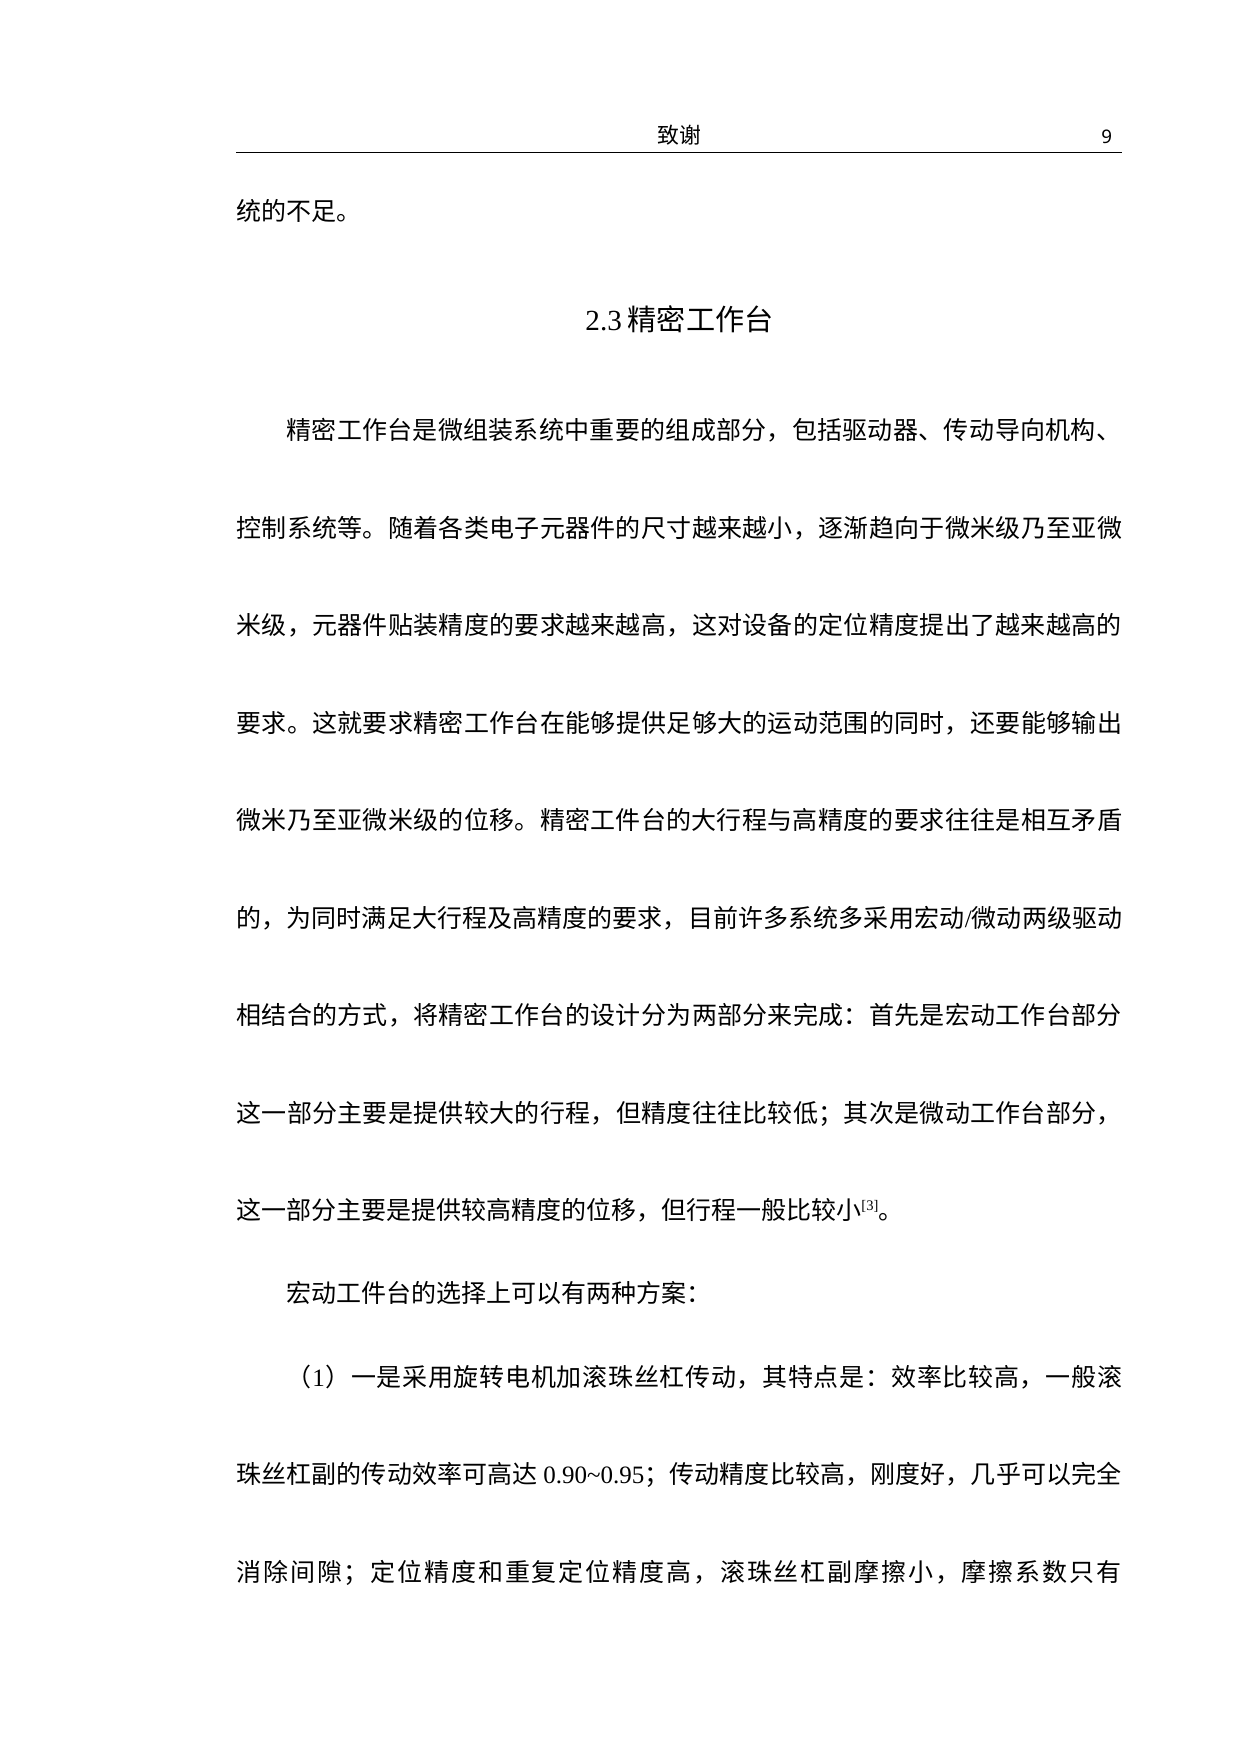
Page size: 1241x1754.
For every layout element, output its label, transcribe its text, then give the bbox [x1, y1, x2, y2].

text 宏动工件台的选择上可以有两种方案： [236, 1259, 1122, 1324]
text 精密工作台是微组装系统中重要的组成部分，包括驱动器、传动导向机构、控制系统等。随着各类电子元器件的尺寸越来越小，逐渐趋向于微米级乃至亚微米级，元器件贴装精度的要求越来越高，这对设备的定位精度提出了越来越高的要求。这就要求精密工作台在能够提供足够大的运动范围的同时，还要能够输出微米乃至亚微米级的位移。精密工件台的大行程与高精度的要求往往是相互矛盾的，为同时满足大行程及高精度的要求，目前许多系统多采用宏动/微动两级驱动相结合的方式，将精密工作台的设计分为两部分来完成：首先是宏动工作台部分，这一部分主要是提供较大的行程，但精度往往比较低；其次是微动工作台部分，这一部分主要是提供较高精度的位移，但行程一般比较小[]。 [236, 396, 1122, 1241]
subtitle 2.3精密工作台 [236, 285, 1122, 350]
text 显微视觉模块是微组装系统中重要的组成部分之一，主要包括可调焦的光学立体显微镜和CCD相机等，其本身对微组装系统的组装精度等没有影响，但对于整个系统的组成却是必不可少的。其主要工作是对组装过程进行实时的图像信息采集，以方便对组装过程进行监测，确保在出现问题时可以人为调整和改进系统的不足。 [236, 177, 1122, 242]
